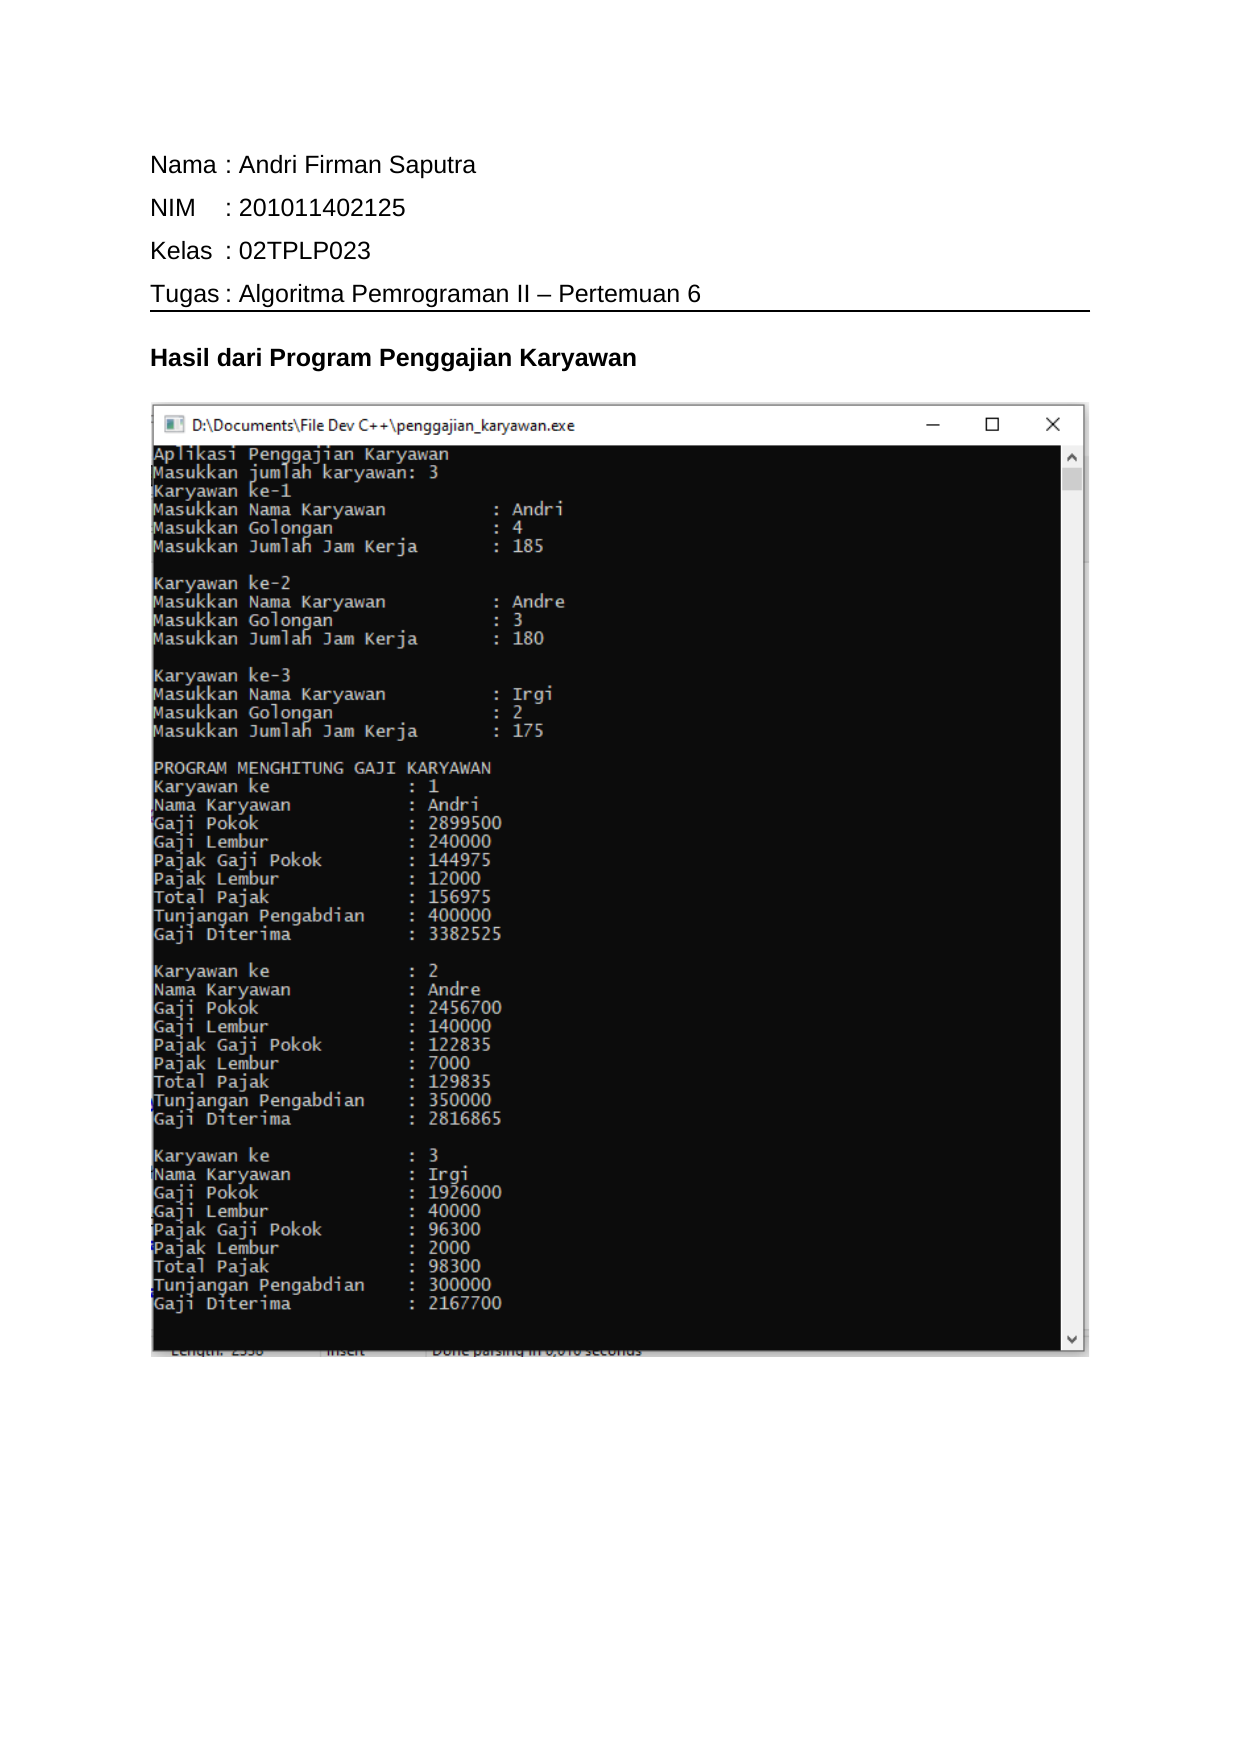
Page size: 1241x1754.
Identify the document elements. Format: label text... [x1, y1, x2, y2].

picture [151, 402, 1090, 1357]
text Nama : Andri Firman Saputra NIM : 201011402125 Kelas : 02TPLP023 Tugas : Algoritma Pemrograman II – Pertemuan 6 [150, 150, 1090, 310]
text Hasil dari Program Penggajian Karyawan [150, 343, 1090, 372]
